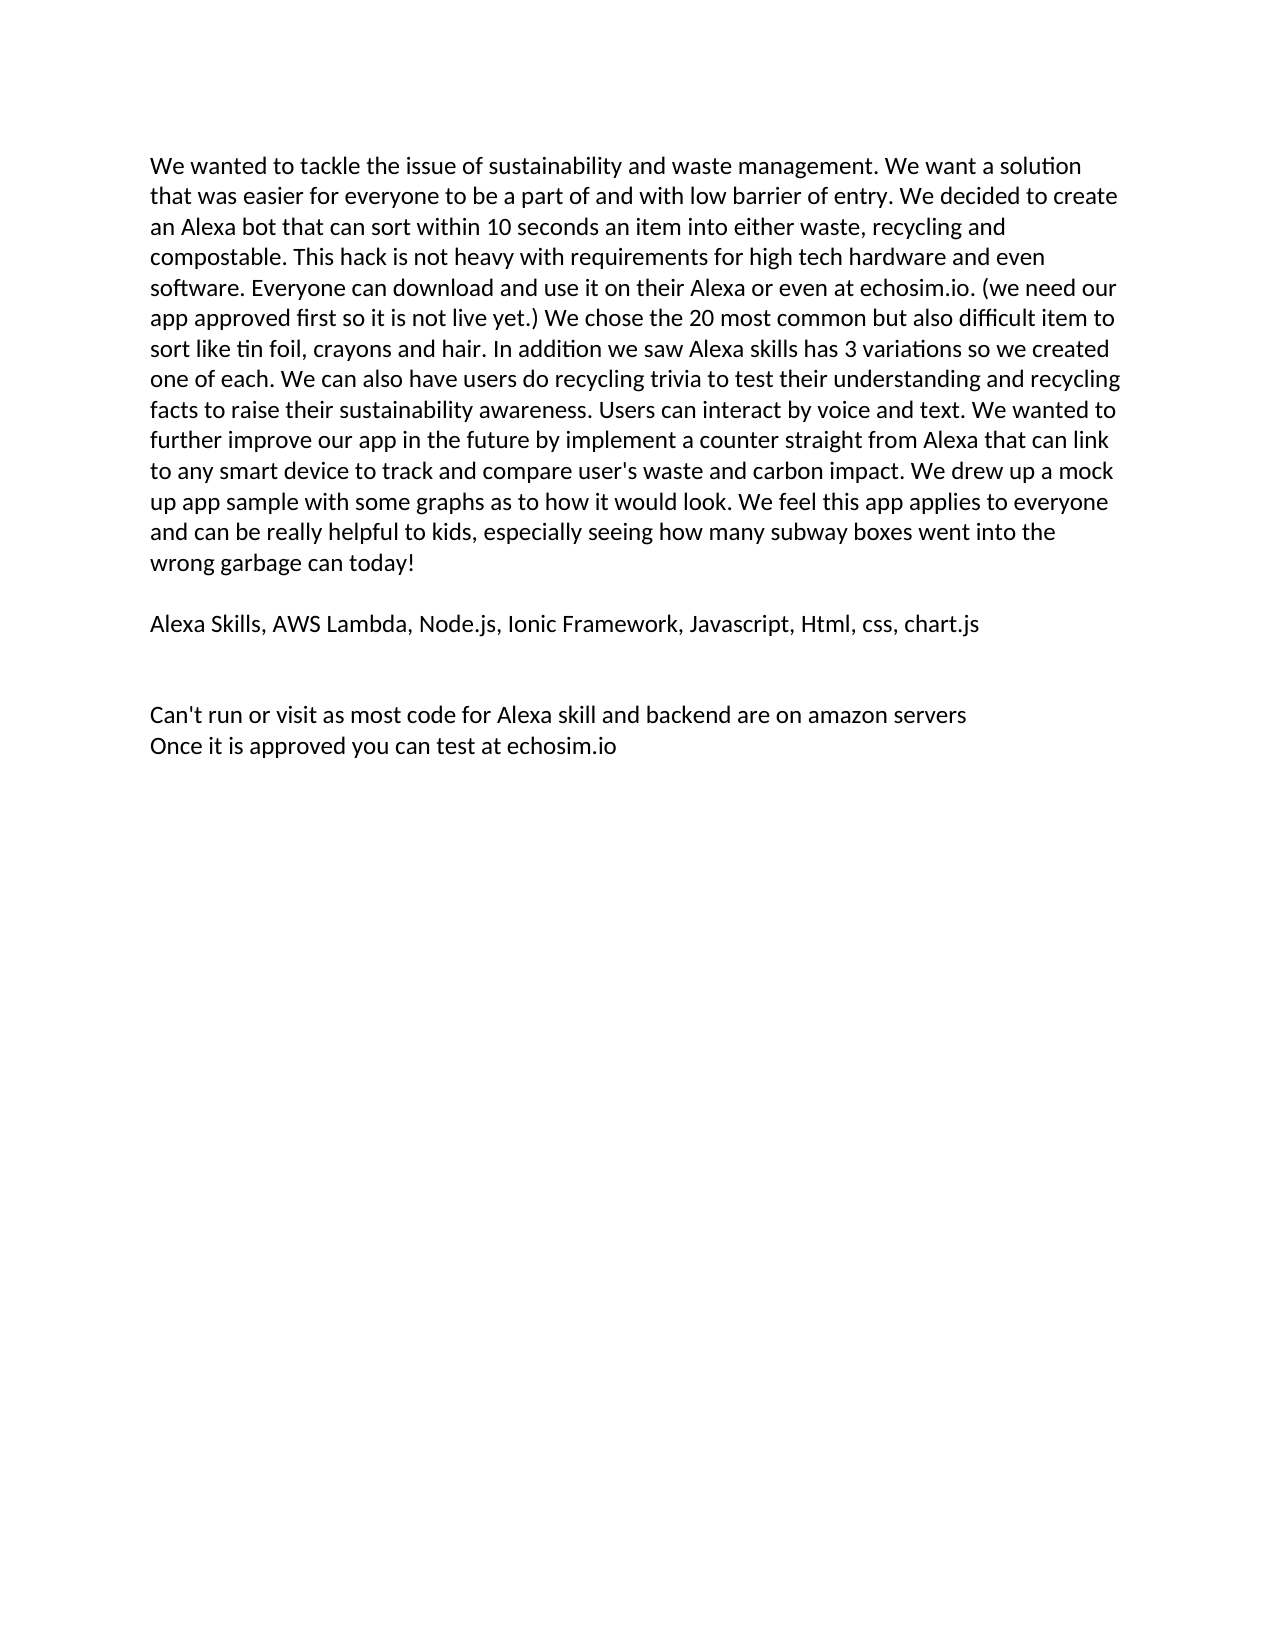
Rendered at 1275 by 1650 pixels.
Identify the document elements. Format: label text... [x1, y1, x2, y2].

text We wanted to tackle the issue of sustainability and waste management. We want a solution that was easier for everyone to be a part of and with low barrier of entry. We decided to create an Alexa bot that can sort within 10 seconds an item into either waste, recycling and compostable. This hack is not heavy with requirements for high tech hardware and even software. Everyone can download and use it on their Alexa or even at echosim.io. (we need our app approved first so it is not live yet.) We chose the 20 most common but also difficult item to sort like tin foil, crayons and hair. In addition we saw Alexa skills has 3 variations so we created one of each. We can also have users do recycling trivia to test their understanding and recycling facts to raise their sustainability awareness. Users can interact by voice and text. We wanted to further improve our app in the future by implement a counter straight from Alexa that can link to any smart device to track and compare user's waste and carbon impact. We drew up a mock up app sample with some graphs as to how it would look. We feel this app applies to everyone and can be really helpful to kids, especially seeing how many subway boxes went into the wrong garbage can today! [150, 150, 1125, 577]
text Alexa Skills, AWS Lambda, Node.js, Ionic Framework, Javascript, Html, css, chart.js [150, 608, 1125, 638]
text Once it is approved you can test at echosim.io [150, 730, 1125, 760]
text Can't run or visit as most code for Alexa skill and backend are on amazon servers [150, 699, 1125, 730]
